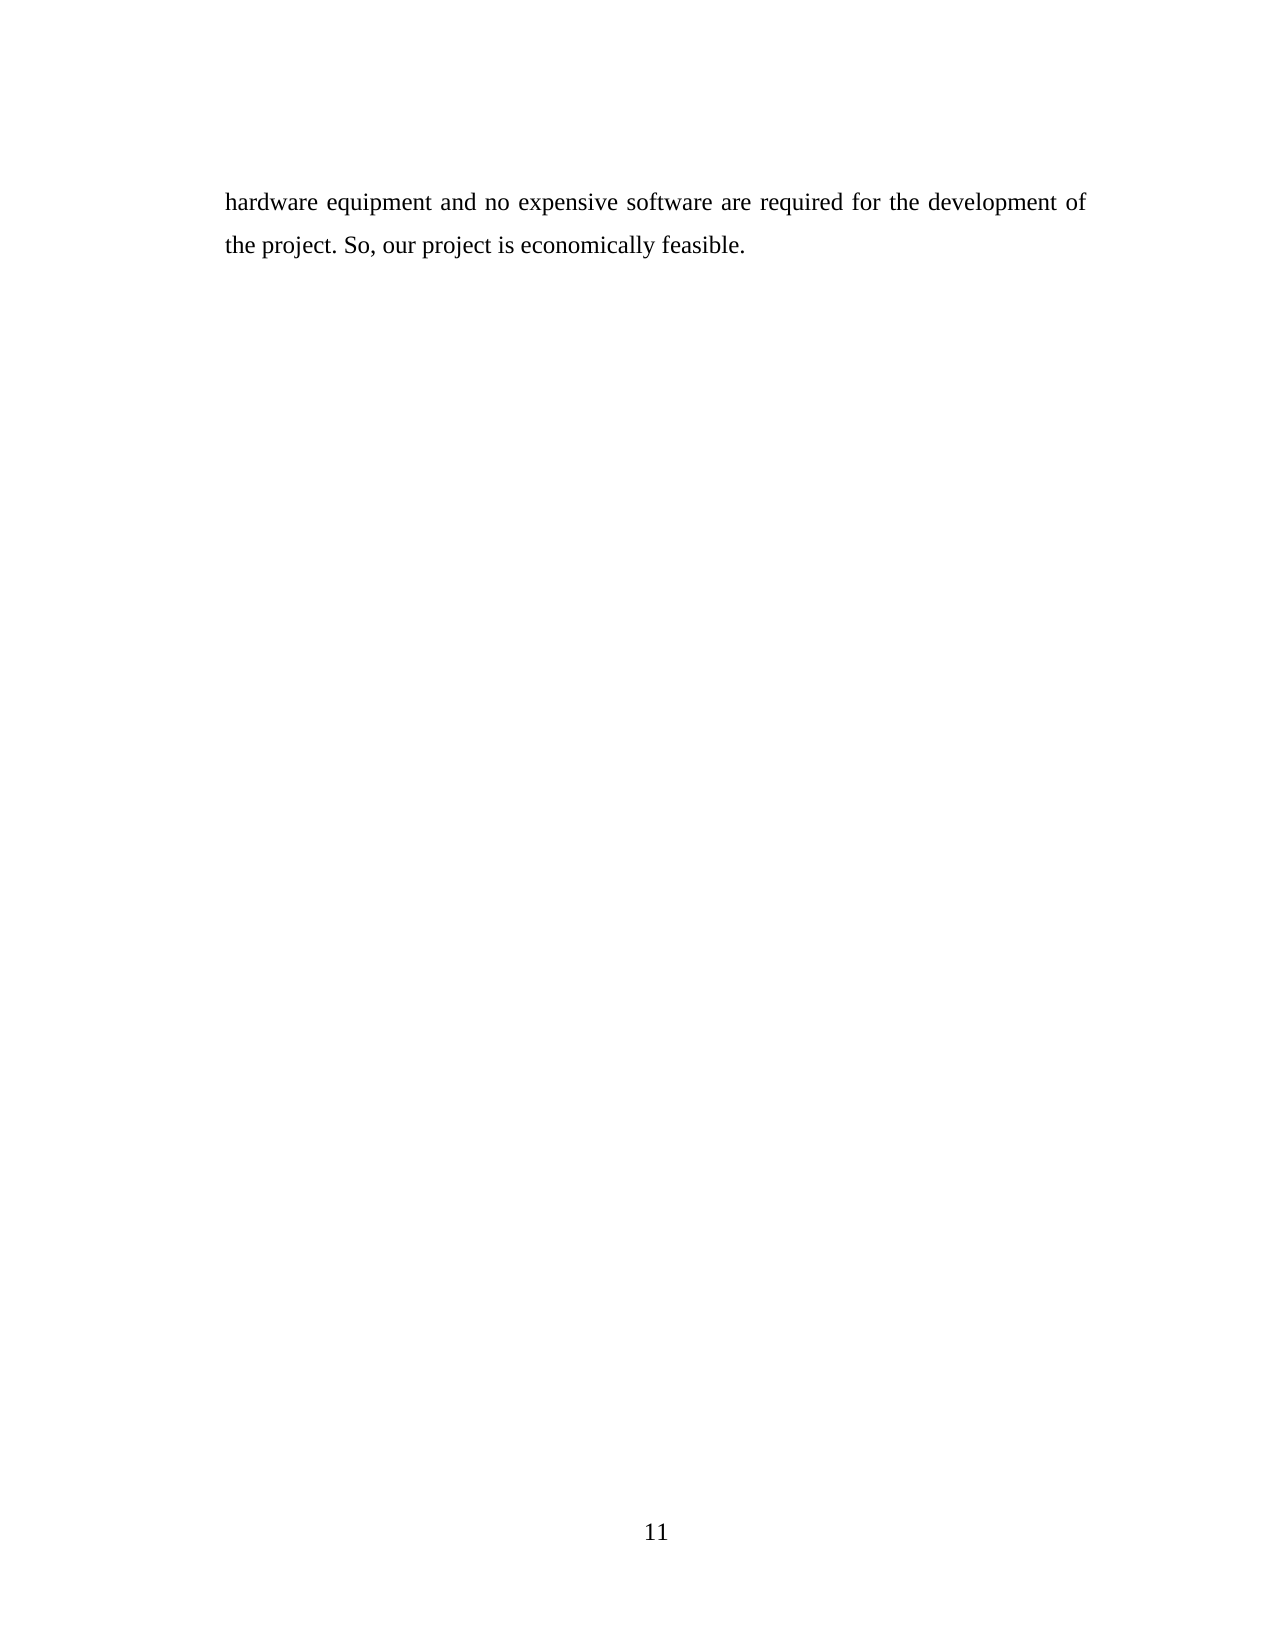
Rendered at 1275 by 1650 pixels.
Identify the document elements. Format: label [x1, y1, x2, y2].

text [225, 187, 1087, 259]
